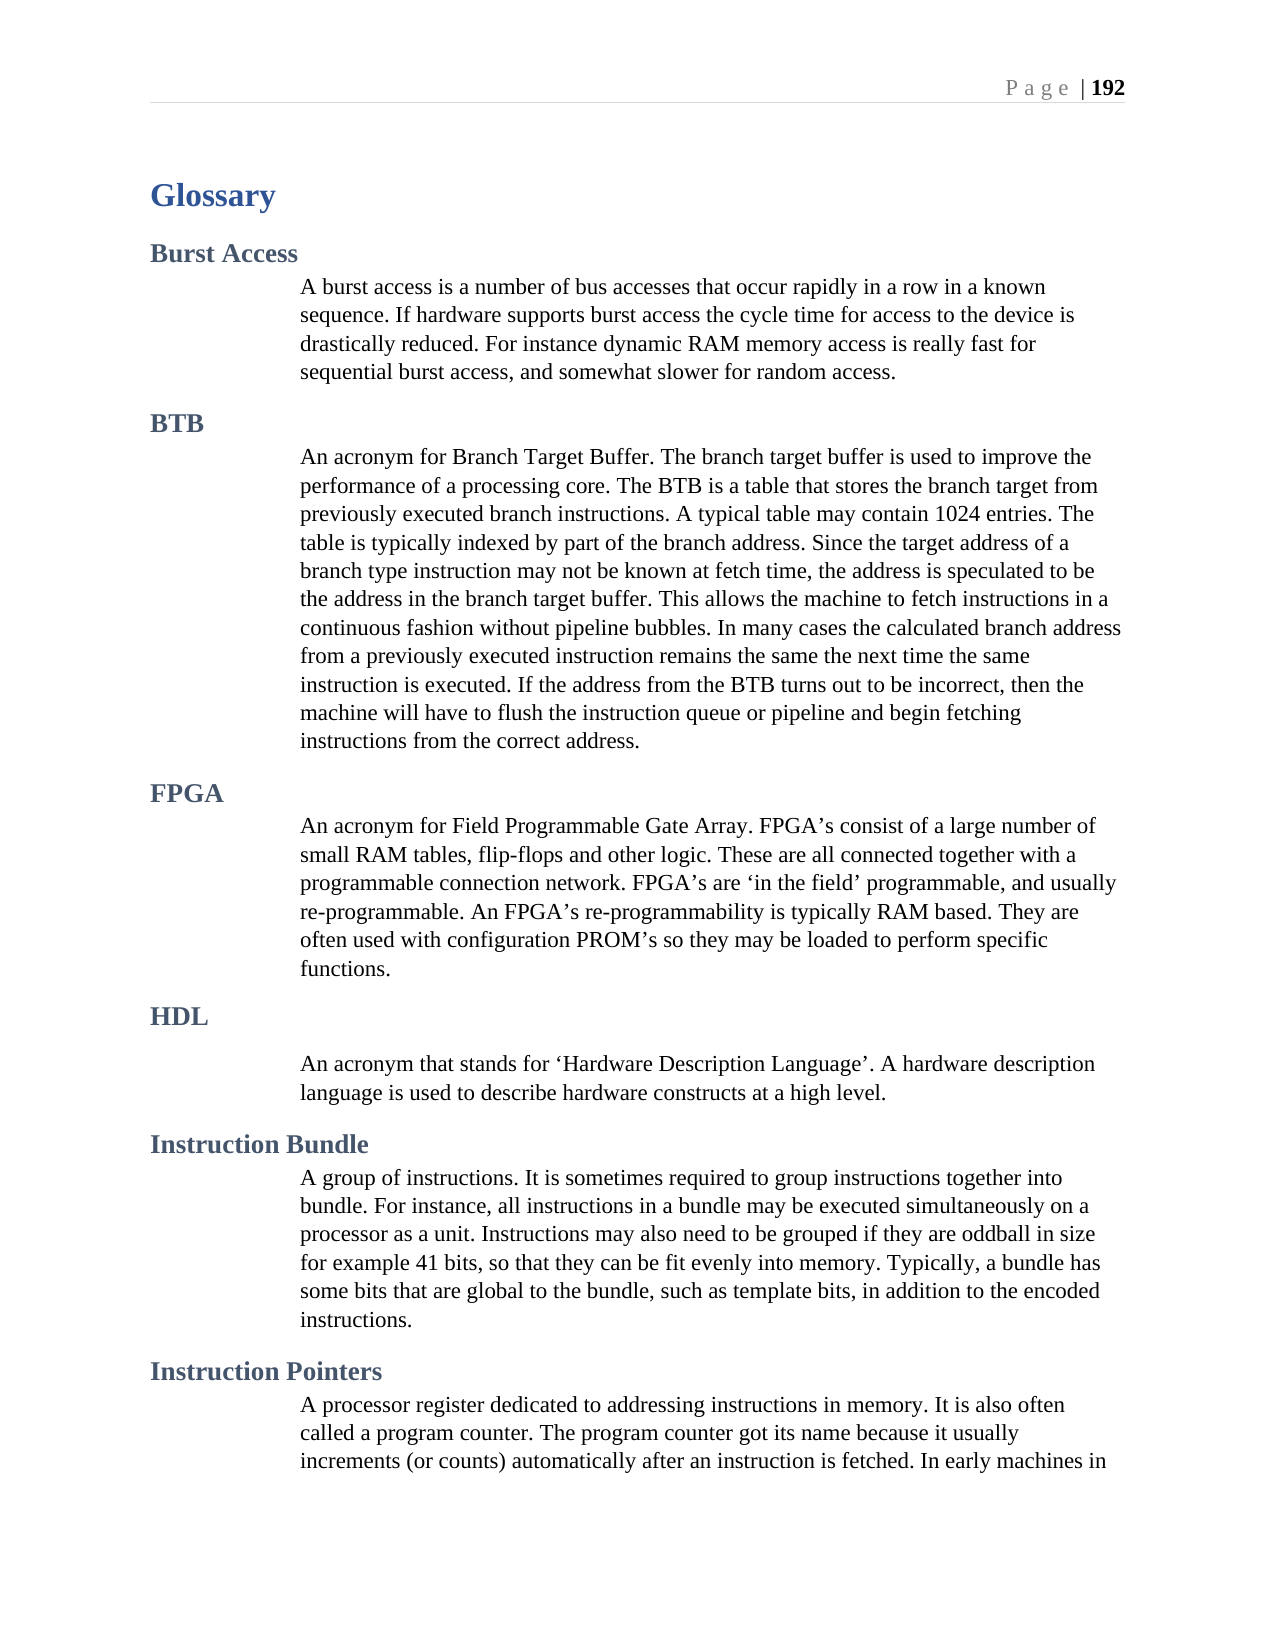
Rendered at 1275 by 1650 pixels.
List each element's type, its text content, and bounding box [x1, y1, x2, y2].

text A group of instructions. It is sometimes required to group instructions together into bundle. For instance, all instructions in a bundle may be executed simultaneously on a processor as a unit. Instructions may also need to be grouped if they are oddball in size for example 41 bits, so that they can be fit evenly into memory. Typically, a bundle has some bits that are global to the bundle, such as template bits, in addition to the encoded instructions. [300, 1163, 1125, 1332]
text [300, 1391, 1125, 1474]
subtitle Instruction Bundle [150, 1128, 1125, 1159]
subtitle Glossary [150, 175, 1125, 213]
subtitle BTB [150, 407, 1125, 439]
text An acronym for Branch Target Buffer. The branch target buffer is used to improve the performance of a processing core. The BTB is a table that stores the branch target from previously executed branch instructions. A typical table may contain 1024 entries. The table is typically indexed by part of the branch address. Since the target address of a branch type instruction may not be known at fetch time, the address is speculated to be the address in the branch target buffer. This allows the machine to fetch instructions in a continuous fashion without pipeline bubbles. In many cases the calculated branch address from a previously executed instruction remains the same the next time the same instruction is executed. If the address from the BTB turns out to be incorrect, then the machine will have to flush the instruction queue or pipeline and begin fetching instructions from the correct address. [300, 443, 1125, 754]
subtitle FPGA [150, 777, 1125, 808]
text An acronym that stands for ‘Hardware Description Language’. A hardware description language is used to describe hardware constructs at a high level. [300, 1050, 1125, 1105]
text An acronym for Field Programmable Gate Array. FPGA’s consist of a large number of small RAM tables, flip-flops and other logic. These are all connected together with a programmable connection network. FPGA’s are ‘in the field’ programmable, and usually re-programmable. An FPGA’s re-programmability is typically RAM based. They are often used with configuration PROM’s so they may be loaded to perform specific functions. [300, 813, 1125, 981]
subtitle Burst Access [150, 237, 1125, 268]
text HDL [150, 1000, 1125, 1031]
text A burst access is a number of bus accesses that occur rapidly in a row in a known sequence. If hardware supports burst access the cycle time for access to the device is drastically reduced. For instance dynamic RAM memory access is really fast for sequential burst access, and somewhat slower for random access. [300, 273, 1125, 384]
subtitle Instruction Pointers [150, 1355, 1125, 1386]
